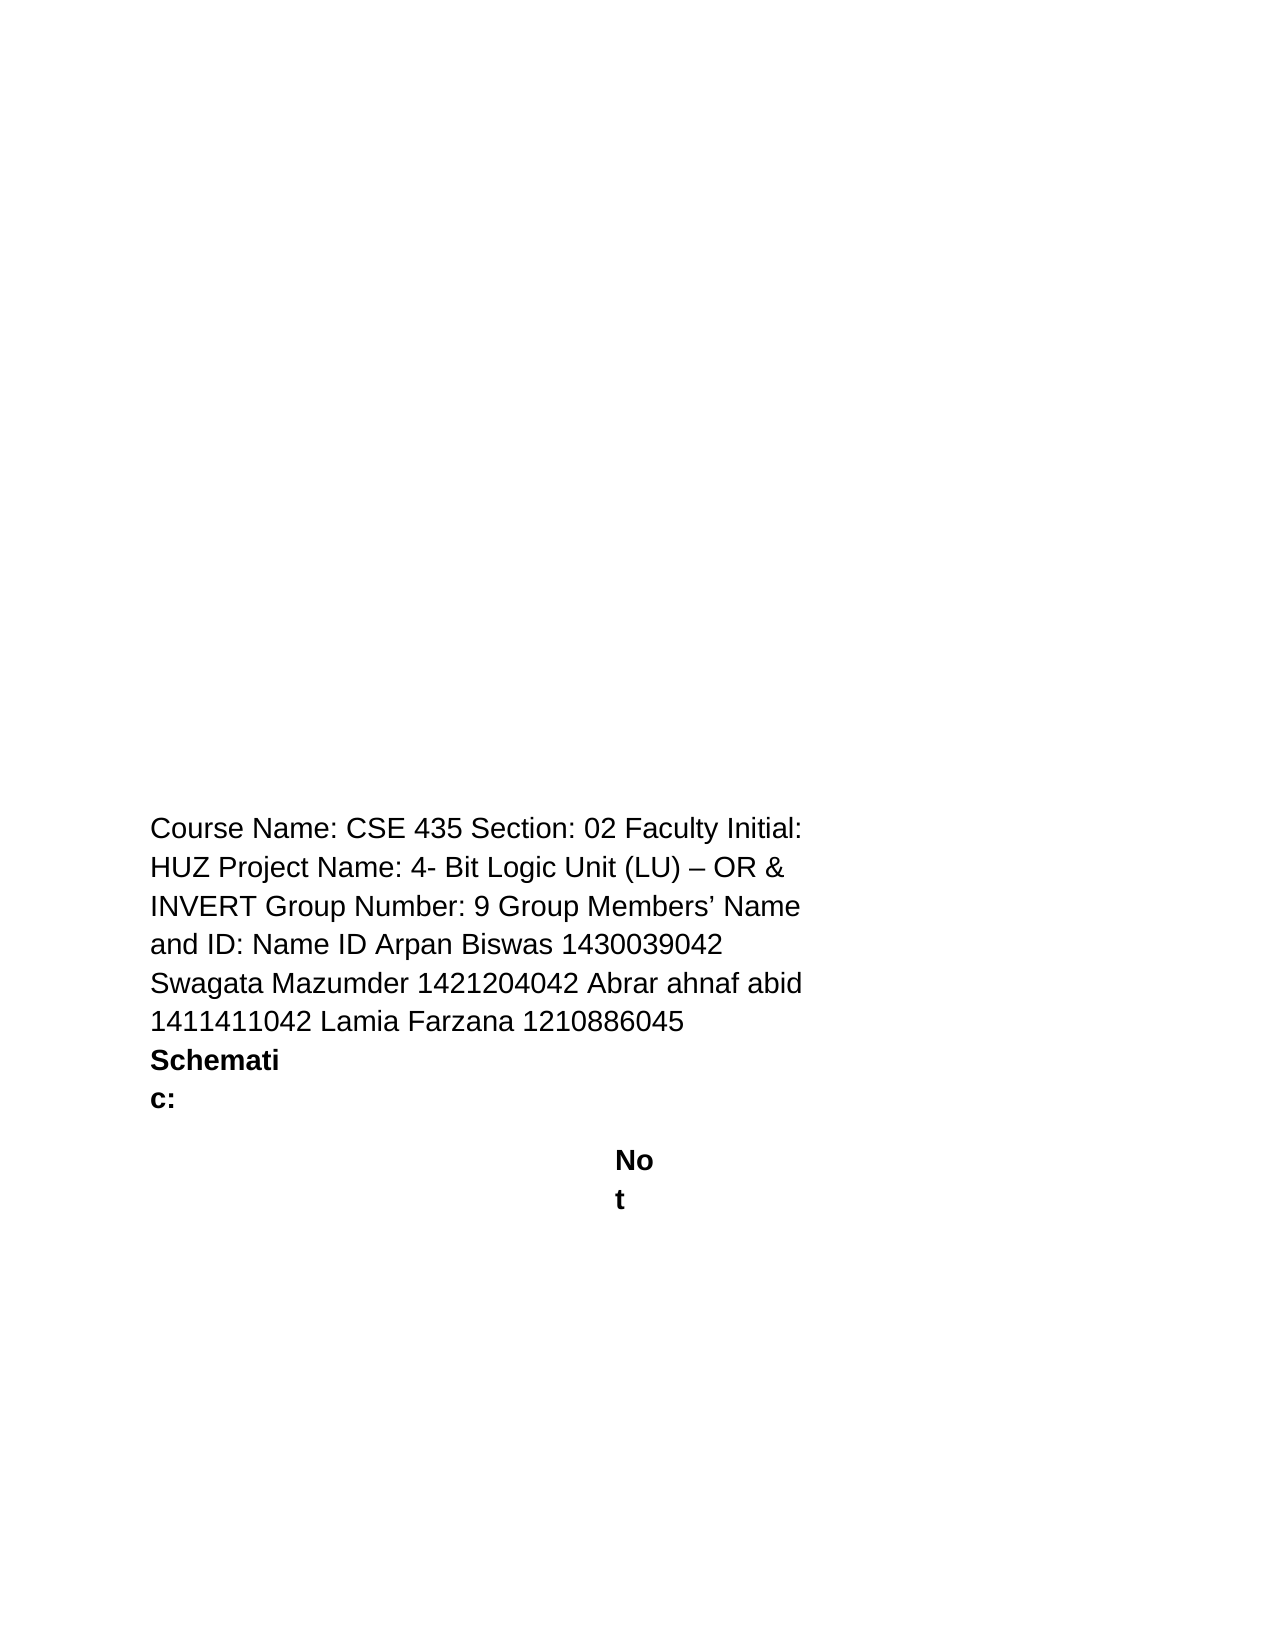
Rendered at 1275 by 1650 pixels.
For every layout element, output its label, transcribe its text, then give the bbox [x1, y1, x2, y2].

text Not [615, 1143, 660, 1215]
text Course Name: CSE 435 Section: 02 Faculty Initial: HUZ Project Name: 4- Bit Logic Unit (LU) – OR & INVERT Group Number: 9 Group Members’ Name and ID: Name ID Arpan Biswas 1430039042 Swagata Mazumder 1421204042 Abrar ahnaf abid 1411411042 Lamia Farzana 1210886045 [150, 811, 807, 1038]
text Schematic: [150, 1043, 287, 1115]
